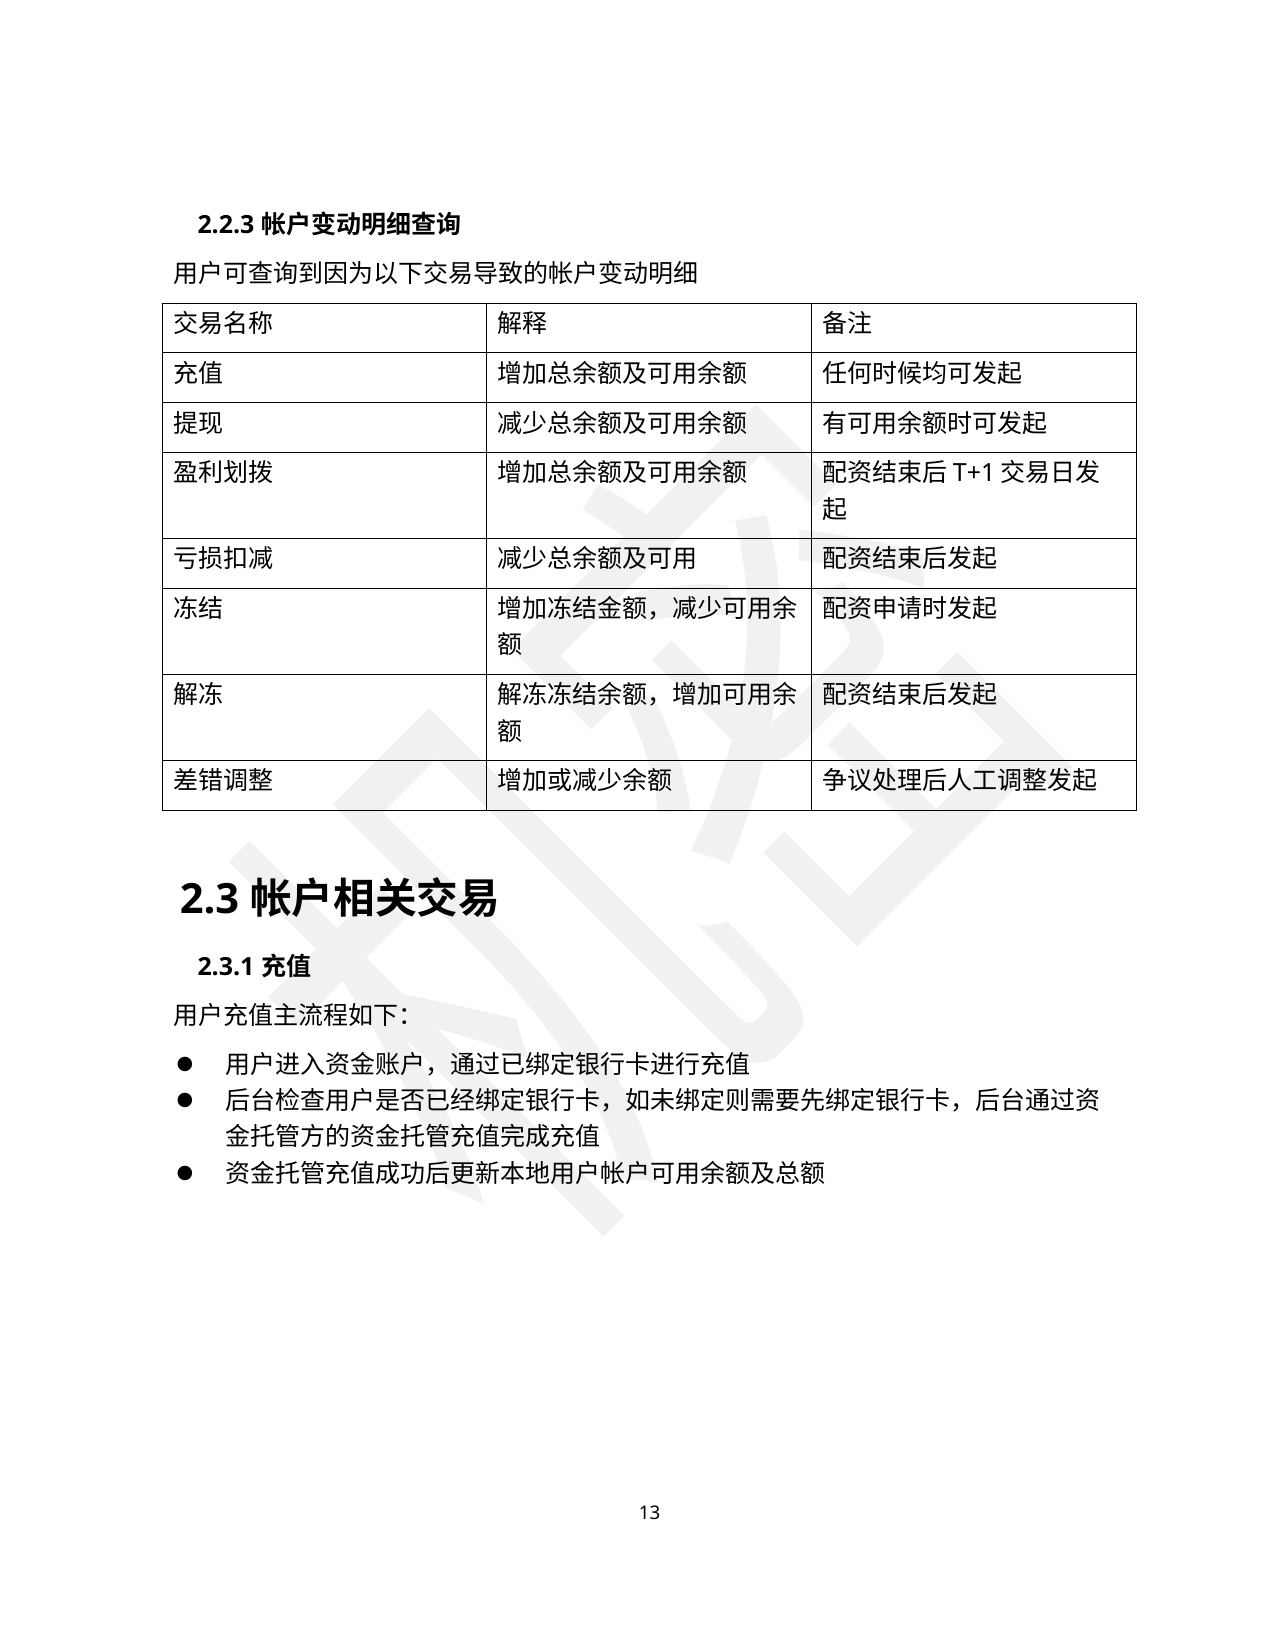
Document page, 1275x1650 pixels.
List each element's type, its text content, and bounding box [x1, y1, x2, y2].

table_cell 解冻 [163, 675, 486, 760]
table_header 解释 [487, 304, 811, 352]
table_cell 任何时候均可发起 [812, 353, 1136, 402]
table_cell 减少总余额及可用余额 [487, 403, 811, 452]
list 用户进入资金账户，通过已绑定银行卡进行充值 [175, 1044, 1125, 1081]
table_cell 亏损扣减 [163, 539, 486, 588]
table_cell 增加总余额及可用余额 [487, 453, 811, 538]
table_header 交易名称 [163, 304, 486, 352]
table_cell 配资结束后发起 [812, 675, 1136, 760]
list 资金托管充值成功后更新本地用户帐户可用余额及总额 [175, 1153, 1125, 1189]
table_cell 增加总余额及可用余额 [487, 353, 811, 402]
table_cell 提现 [163, 403, 486, 452]
table_cell 配资结束后发起 [812, 539, 1136, 588]
table_header 备注 [812, 304, 1136, 352]
table_cell 冻结 [163, 589, 486, 674]
table_cell 盈利划拨 [163, 453, 486, 538]
table_cell 减少总余额及可用 [487, 539, 811, 588]
table_cell 争议处理后人工调整发起 [812, 761, 1136, 809]
table_cell 增加冻结金额，减少可用余额 [487, 589, 811, 674]
table_cell 充值 [163, 353, 486, 402]
table_cell 有可用余额时可发起 [812, 403, 1136, 452]
table_cell 配资结束后T+1交易日发起 [812, 453, 1136, 538]
table_cell 配资申请时发起 [812, 589, 1136, 674]
table_cell 增加或减少余额 [487, 761, 811, 809]
subtitle 帐户相关交易 [179, 865, 1125, 926]
table_cell 解冻冻结余额，增加可用余额 [487, 675, 811, 760]
list 后台检查用户是否已经绑定银行卡，如未绑定则需要先绑定银行卡，后台通过资金托管方的资金托管充值完成充值 [175, 1081, 1125, 1153]
text 用户充值主流程如下： [174, 996, 1125, 1032]
table_cell 差错调整 [163, 761, 486, 809]
subtitle 帐户变动明细查询 [179, 205, 1125, 241]
subtitle 充值 [179, 947, 1125, 983]
text 用户可查询到因为以下交易导致的帐户变动明细 [174, 254, 1125, 290]
